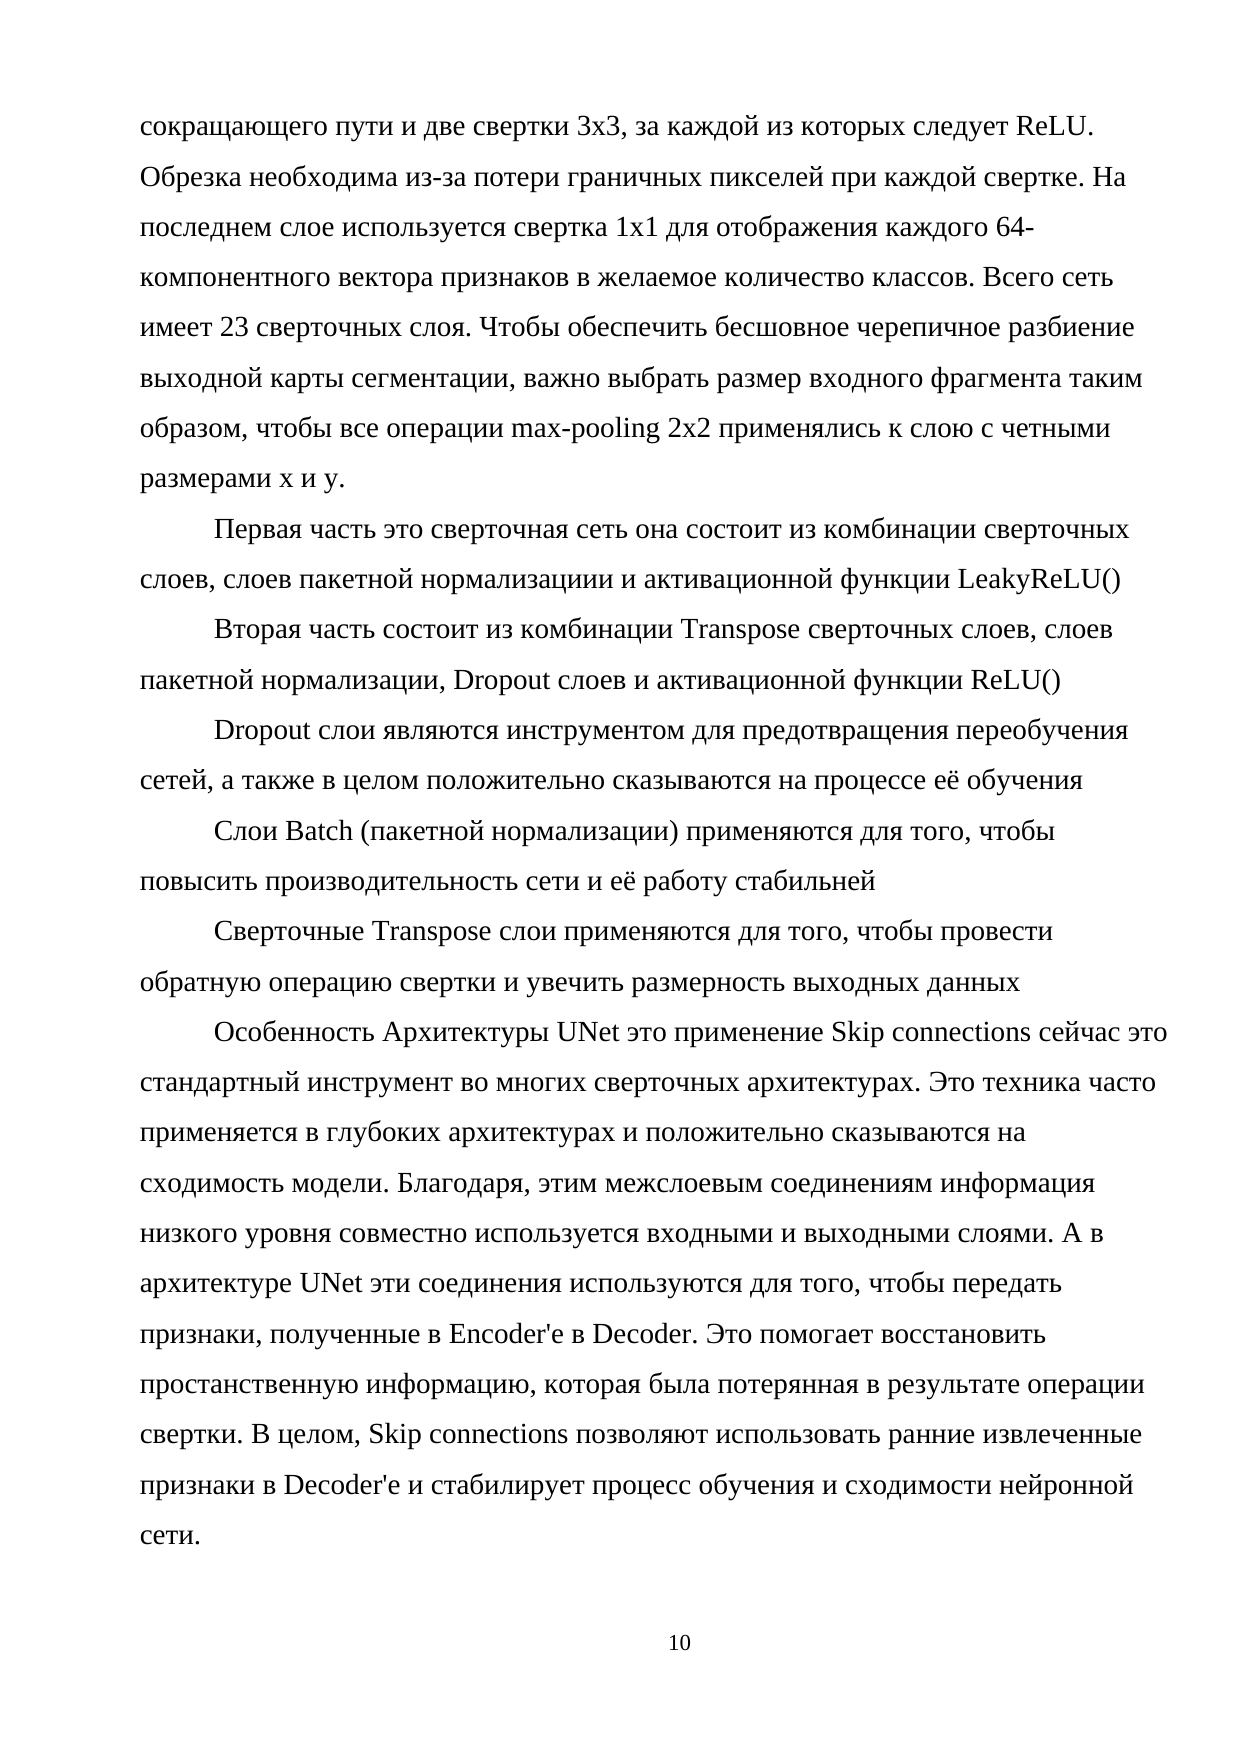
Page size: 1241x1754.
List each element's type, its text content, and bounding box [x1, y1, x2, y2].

text Первая часть это сверточная сеть она состоит из комбинации сверточных слоев, слоев пакетной нормализациии и активационной функции LeakyReLU() [139, 511, 1173, 595]
text Dropout слои являются инструментом для предотвращения переобучения сетей, а также в целом положительно сказываются на процессе её обучения [139, 712, 1173, 796]
text Вторая часть состоит из комбинации Transpose сверточных слоев, слоев пакетной нормализации, Dropout слоев и активационной функции ReLU() [139, 611, 1173, 695]
text Сверточные Transpose слои применяются для того, чтобы провести обратную операцию свертки и увечить размерность выходных данных [139, 913, 1173, 997]
text Слои Batch (пакетной нормализации) применяются для того, чтобы повысить производительность сети и её работу стабильней [139, 813, 1173, 897]
text Особенность Архитектуры UNet это применение Skip connections сейчас это стандартный инструмент во многих сверточных архитектурах. Это техника часто применяется в глубоких архитектурах и положительно сказываются на сходимость модели. Благодаря, этим межслоевым соединениям информация низкого уровня совместно используется входными и выходными слоями. А в архитектуре UNet эти соединения используются для того, чтобы передать признаки, полученные в Encoder'e в Decoder. Это помогает восстановить простанственную информацию, которая была потерянная в результате операции свертки. В целом, Skip connections позволяют использовать ранние извлеченные признаки в Decoder'е и стабилирует процесс обучения и сходимости нейронной сети. [139, 1014, 1173, 1551]
